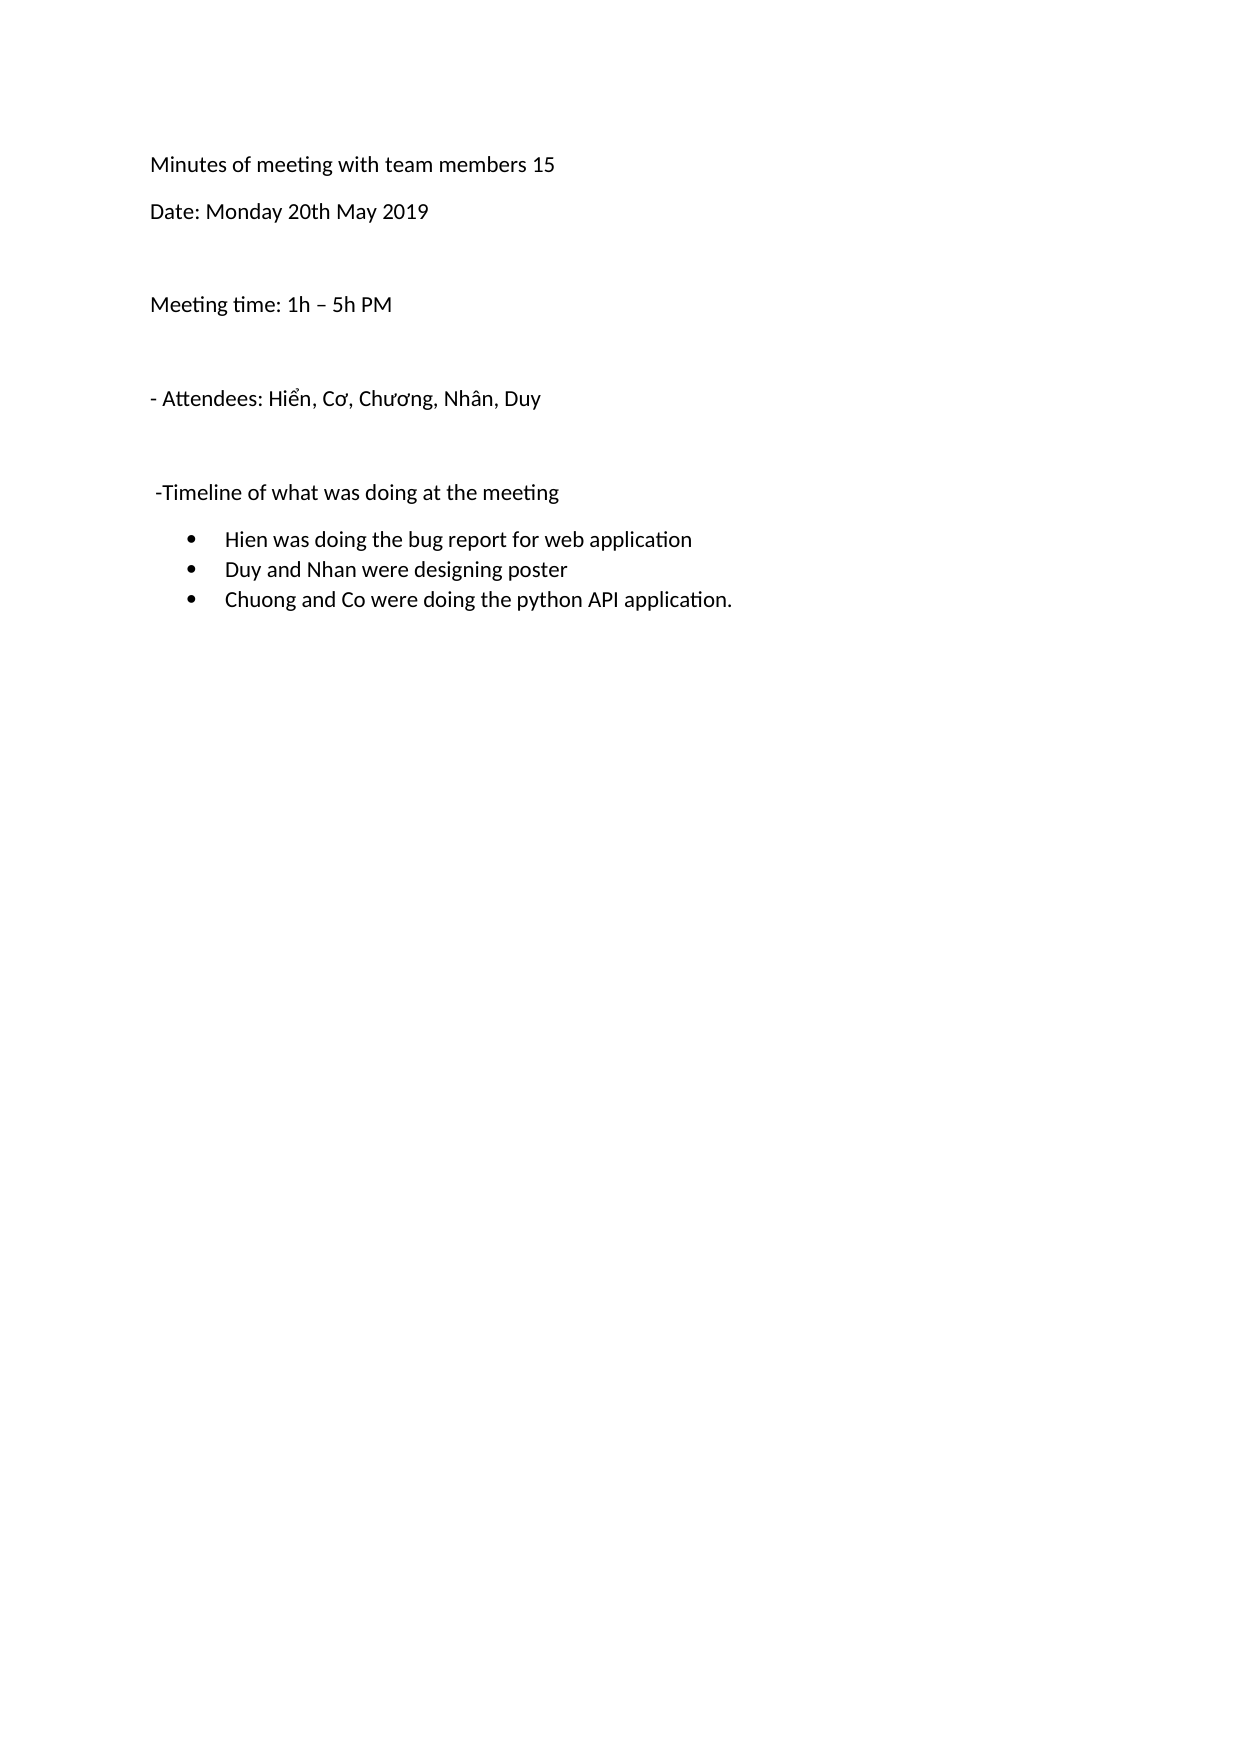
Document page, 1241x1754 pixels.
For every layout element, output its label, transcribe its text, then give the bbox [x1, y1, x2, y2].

text Minutes of meeting with team members 15 [150, 150, 1090, 178]
list Duy and Nhan were designing poster [187, 555, 1090, 583]
list Chuong and Co were doing the python API application. [187, 585, 1090, 613]
text - Attendees: Hiển, Cơ, Chương, Nhân, Duy [150, 384, 1090, 412]
text Meeting time: 1h – 5h PM [150, 291, 1090, 319]
text -Timeline of what was doing at the meeting [150, 478, 1090, 506]
text Date: Monday 20th May 2019 [150, 197, 1090, 225]
list Hien was doing the bug report for web application [187, 525, 1090, 553]
